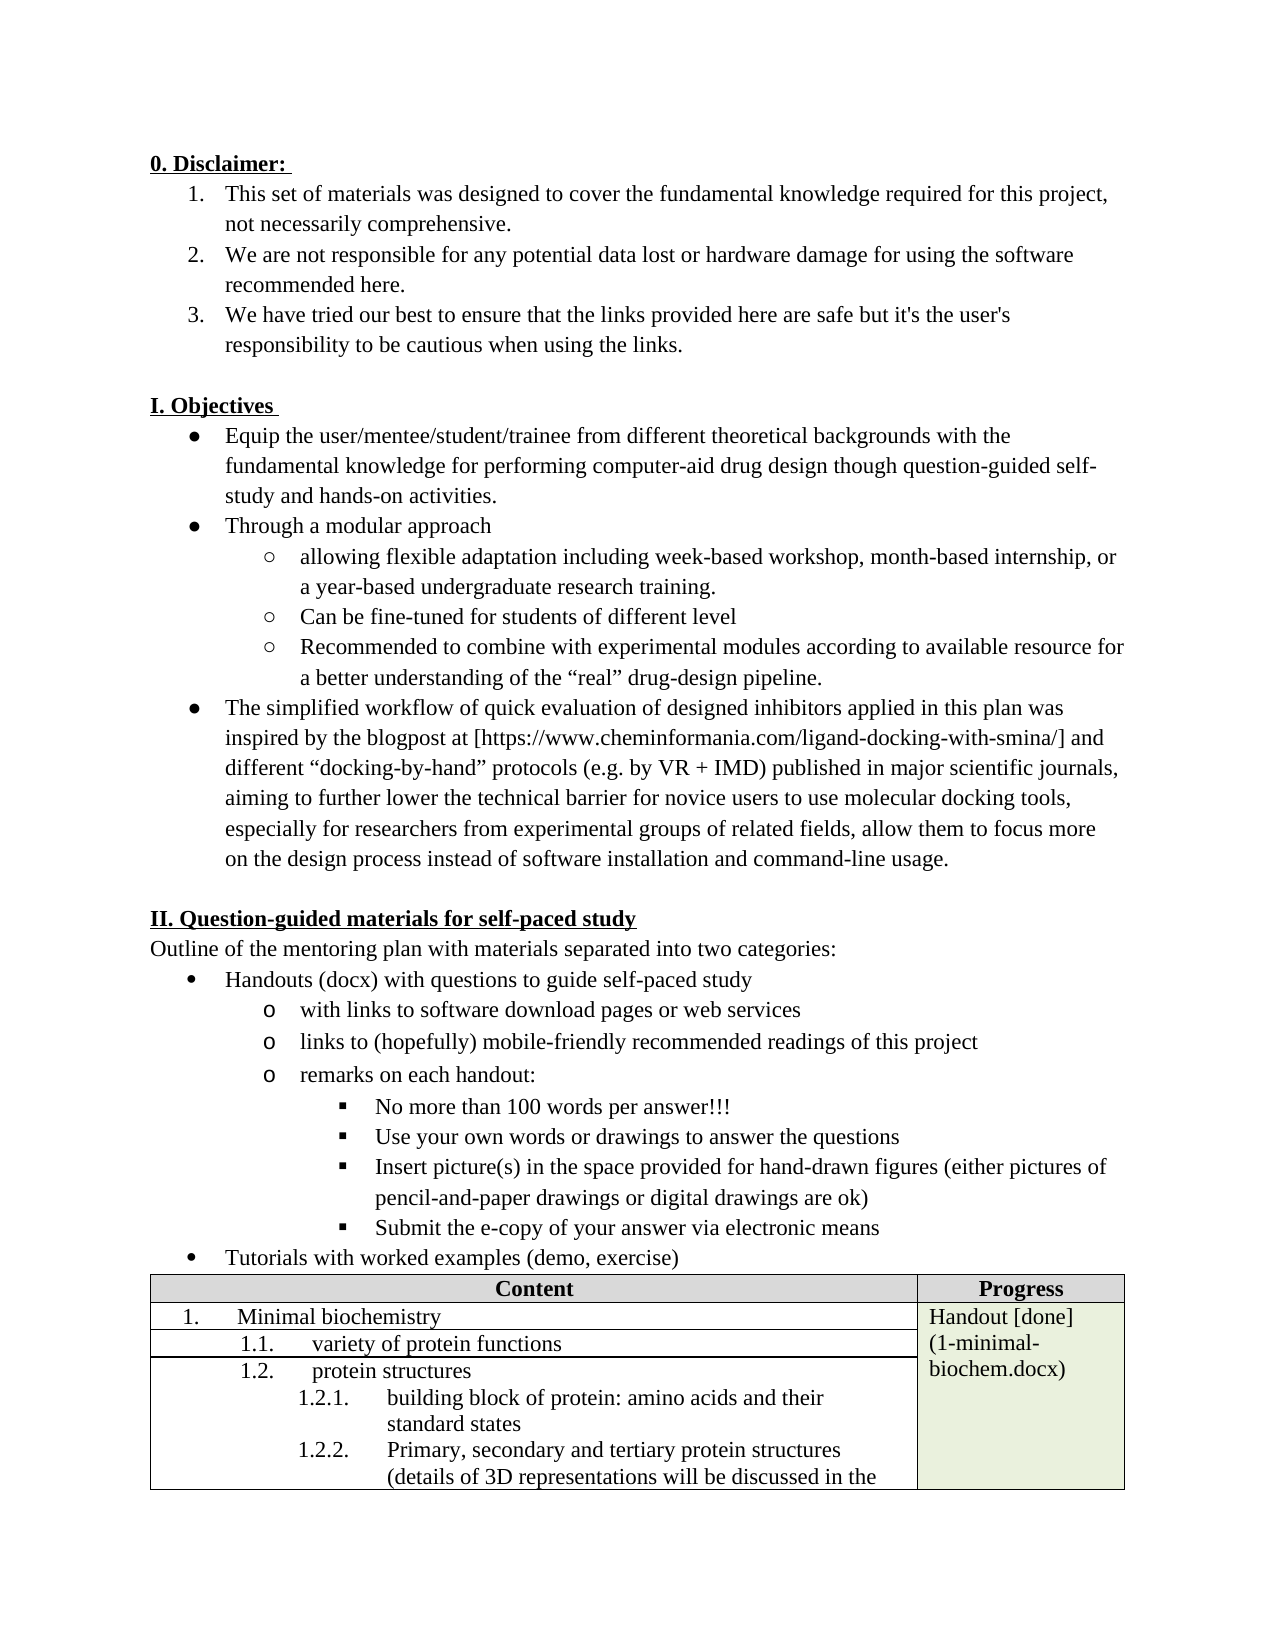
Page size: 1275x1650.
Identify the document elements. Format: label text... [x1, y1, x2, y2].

list Can be fine-tuned for students of different level [262, 603, 1125, 629]
list No more than 100 words per answer!!! [337, 1093, 1125, 1119]
list Through a modular approach [187, 512, 1125, 539]
list Equip the user/mentee/student/trainee from different theoretical backgrounds with the fundamental knowledge for performing computer-aid drug design though question-guided self-study and hands-on activities. [187, 422, 1125, 509]
table_header Content [151, 1275, 917, 1302]
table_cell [151, 1358, 917, 1489]
text 0. Disclaimer: [150, 150, 1125, 176]
list allowing flexible adaptation including week-based workshop, month-based internship, or a year-based undergraduate research training. [262, 543, 1125, 599]
text II. Question-guided materials for self-paced study [150, 905, 1125, 932]
list Recommended to combine with experimental modules according to available resource for a better understanding of the “real” drug-design pipeline. [262, 633, 1125, 690]
list Handouts (docx) with questions to guide self-paced study [187, 966, 1125, 992]
table_header Progress [918, 1275, 1124, 1302]
list We are not responsible for any potential data lost or hardware damage for using the software recommended here. [187, 241, 1125, 297]
table_cell variety of protein functions [151, 1330, 917, 1356]
text Outline of the mentoring plan with materials separated into two categories: [150, 935, 1125, 962]
list links to (hopefully) mobile-friendly recommended readings of this project [262, 1028, 1125, 1056]
table_cell Handout [done] (1-minimal-biochem.docx) [918, 1303, 1124, 1489]
table_cell Minimal biochemistry [151, 1303, 917, 1329]
list We have tried our best to ensure that the links provided here are safe but it's the user's responsibility to be cautious when using the links. [187, 301, 1125, 358]
list with links to software download pages or web services [262, 996, 1125, 1024]
text I. Objectives [150, 392, 1125, 418]
list Submit the e-copy of your answer via electronic means [337, 1214, 1125, 1240]
list Tutorials with worked examples (demo, exercise) [187, 1244, 1125, 1270]
list This set of materials was designed to cover the fundamental knowledge required for this project, not necessarily comprehensive. [187, 180, 1125, 237]
list The simplified workflow of quick evaluation of designed inhibitors applied in this plan was inspired by the blogpost at [https://www.cheminformania.com/ligand-docking-with-smina/] and different “docking-by-hand” protocols (e.g. by VR + IMD) published in major scientific journals, aiming to further lower the technical barrier for novice users to use molecular docking tools, especially for researchers from experimental groups of related fields, allow them to focus more on the design process instead of software installation and command-line usage. [187, 694, 1125, 871]
list remarks on each handout: [262, 1061, 1125, 1089]
list Insert picture(s) in the space provided for hand-drawn figures (either pictures of pencil-and-paper drawings or digital drawings are ok) [337, 1153, 1125, 1210]
list Use your own words or drawings to answer the questions [337, 1123, 1125, 1149]
